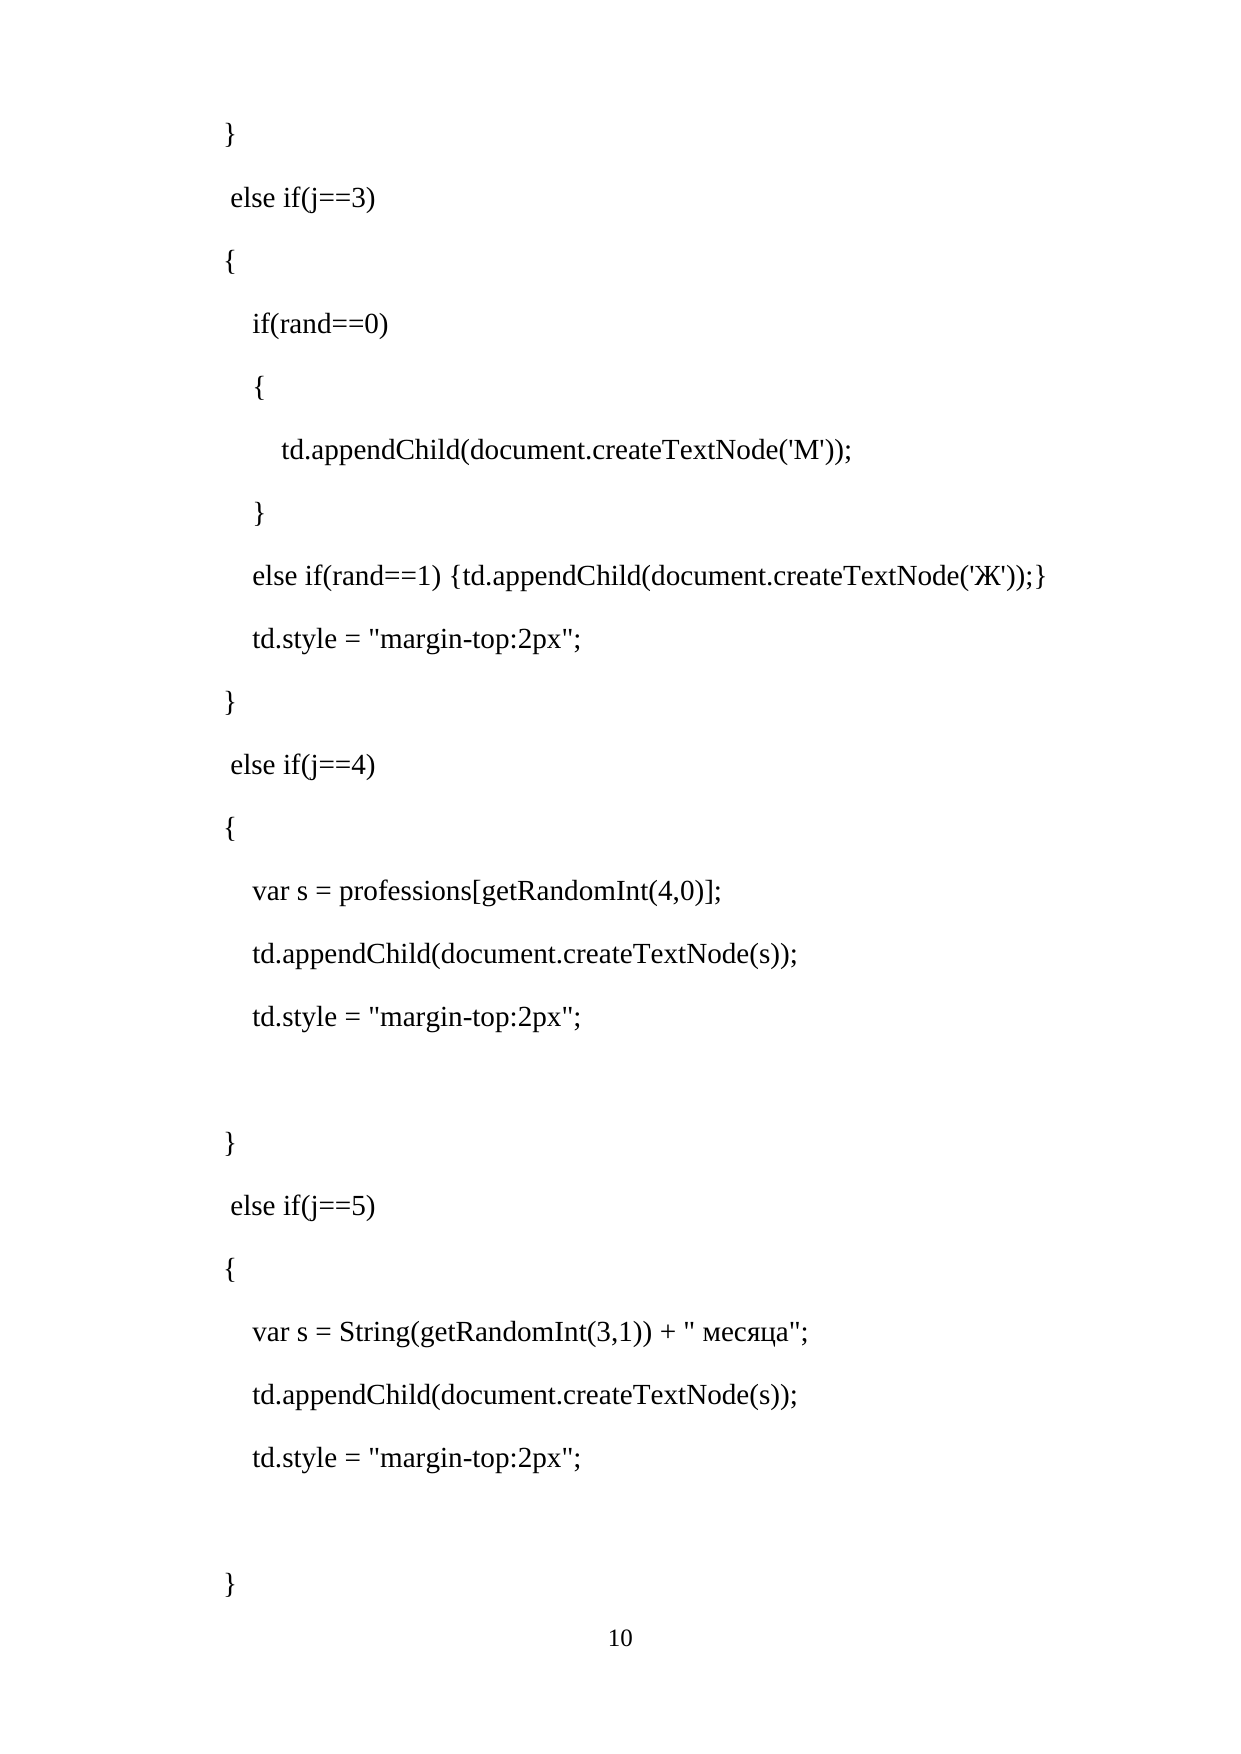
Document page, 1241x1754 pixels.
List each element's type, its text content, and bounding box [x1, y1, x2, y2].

text else if(j==5) [106, 1188, 1211, 1222]
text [106, 1377, 1211, 1411]
text } [106, 684, 1211, 717]
text td.appendChild(document.createTextNode('M')); [106, 432, 1211, 465]
text td.style = "margin-top:2px"; [106, 999, 1211, 1032]
text var s = professions[getRandomInt(4,0)]; [106, 873, 1211, 906]
text else if(j==3) [106, 180, 1211, 213]
text { [106, 243, 1211, 276]
text if(rand==0) [106, 306, 1211, 339]
text } [106, 495, 1211, 528]
text } [106, 1566, 1211, 1600]
text td.style = "margin-top:2px"; [106, 1440, 1211, 1474]
text else if(rand==1) {td.appendChild(document.createTextNode('Ж'));} [106, 558, 1211, 591]
text var s = String(getRandomInt(3,1)) + " месяца"; [106, 1314, 1211, 1348]
text { [106, 369, 1211, 402]
text { [106, 1251, 1211, 1284]
text { [106, 810, 1211, 843]
text else if(j==4) [106, 747, 1211, 780]
text } [106, 117, 1211, 150]
text td.appendChild(document.createTextNode(s)); [106, 936, 1211, 969]
text } [106, 1125, 1211, 1158]
text td.style = "margin-top:2px"; [106, 621, 1211, 654]
